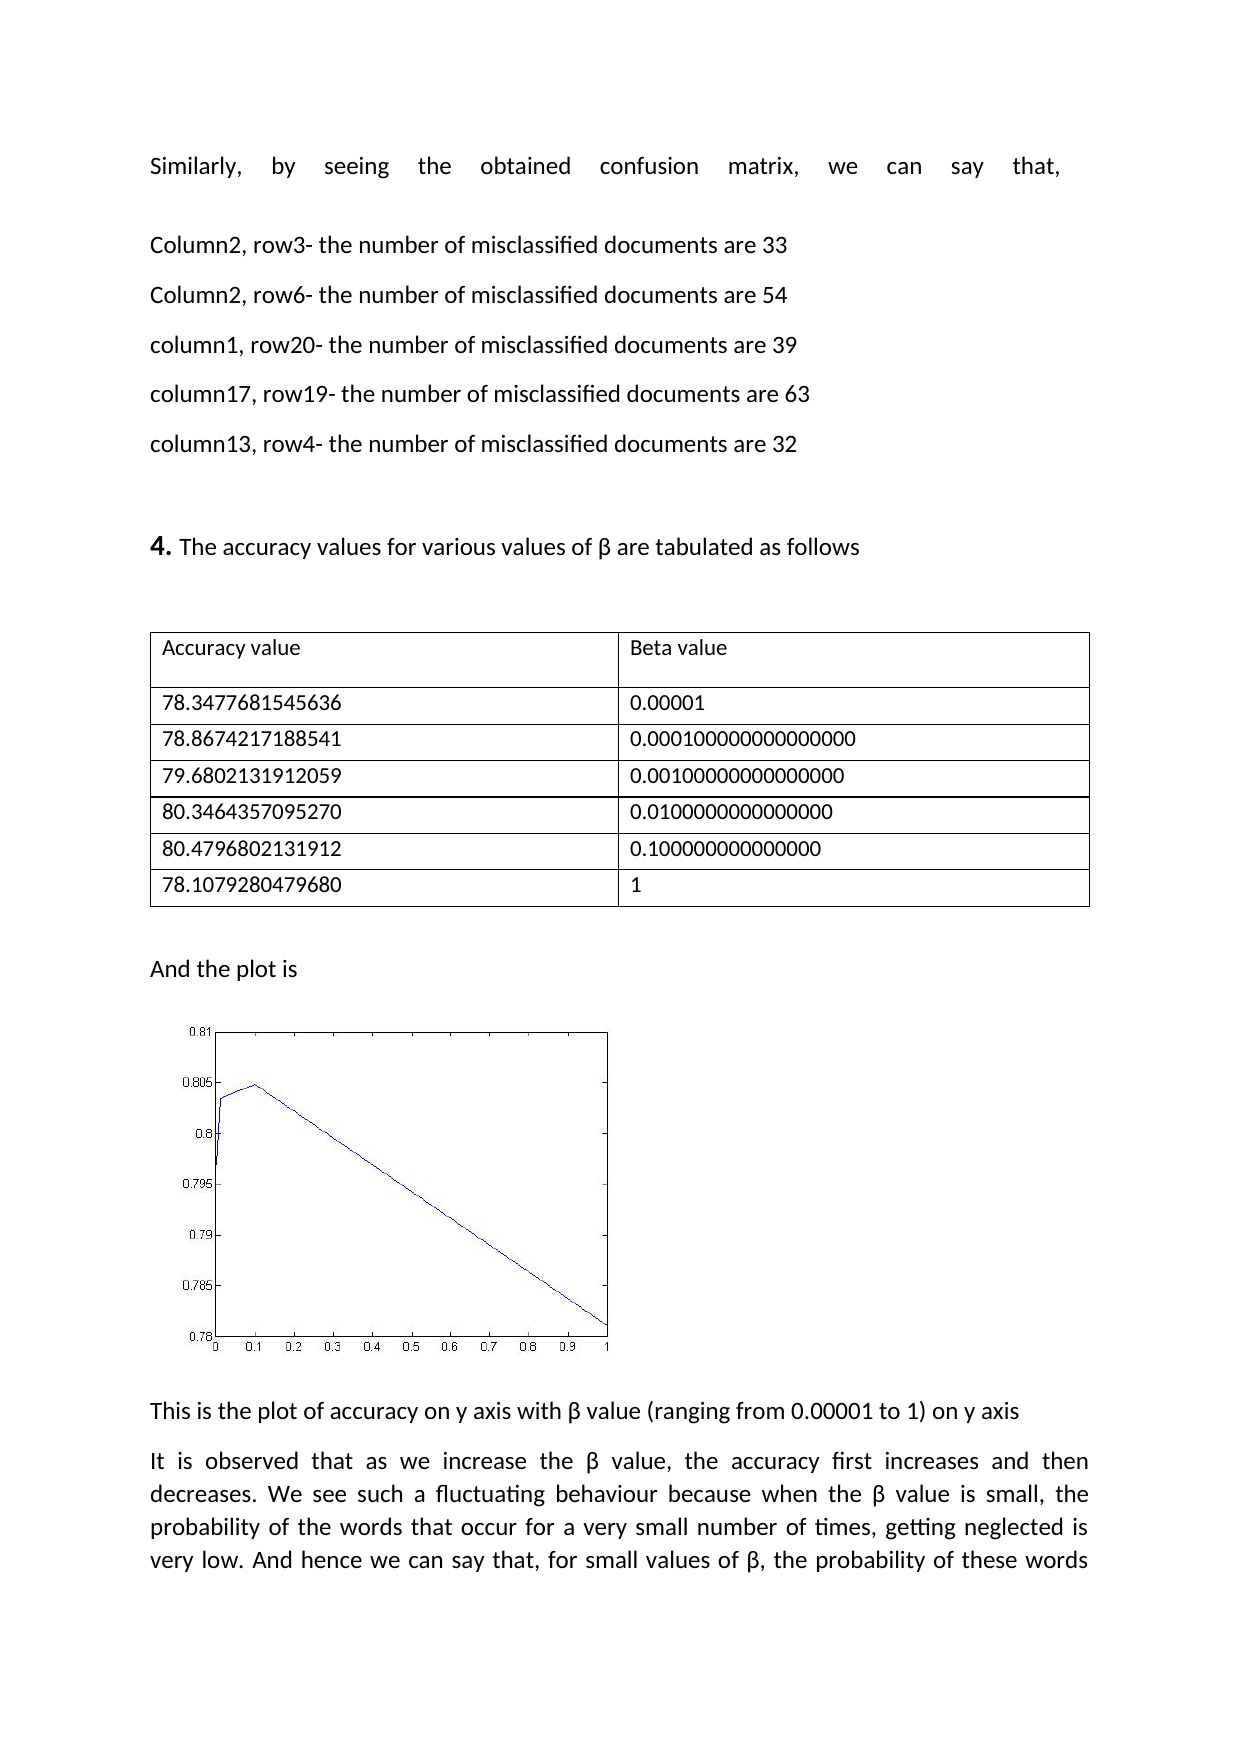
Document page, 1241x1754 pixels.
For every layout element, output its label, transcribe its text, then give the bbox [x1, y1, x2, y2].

text 4. The accuracy values for various values of β are tabulated as follows [150, 527, 1090, 563]
text column17, row19- the number of misclassified documents are 63 [150, 378, 1090, 409]
table_cell 78.3477681545636 [151, 688, 618, 723]
text Column2, row6- the number of misclassified documents are 54 [150, 279, 1090, 310]
text column13, row4- the number of misclassified documents are 32 [150, 428, 1090, 458]
text column1, row20- the number of misclassified documents are 39 [150, 329, 1090, 359]
table_cell 1 [619, 870, 1089, 906]
table_cell 0.00100000000000000 [619, 761, 1089, 796]
text Column2, row3- the number of misclassified documents are 33 [150, 229, 1090, 260]
table_cell 78.8674217188541 [151, 725, 618, 760]
table_cell 80.4796802131912 [151, 834, 618, 869]
table_header Beta value [619, 633, 1089, 687]
text And the plot is [150, 954, 1090, 984]
text Similarly, by seeing the obtained confusion matrix, we can say that, [150, 150, 1090, 211]
table_cell 79.6802131912059 [151, 761, 618, 796]
table_cell 0.000100000000000000 [619, 725, 1089, 760]
table_cell 0.00001 [619, 688, 1089, 723]
table_cell 0.0100000000000000 [619, 798, 1089, 833]
table_cell 80.3464357095270 [151, 798, 618, 833]
picture [150, 1003, 655, 1377]
table_cell 78.1079280479680 [151, 870, 618, 906]
table_header Accuracy value [151, 633, 618, 687]
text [150, 1445, 1090, 1574]
text This is the plot of accuracy on y axis with β value (ranging from 0.00001 to 1) on y axis [150, 1395, 1090, 1426]
table_cell 0.100000000000000 [619, 834, 1089, 869]
